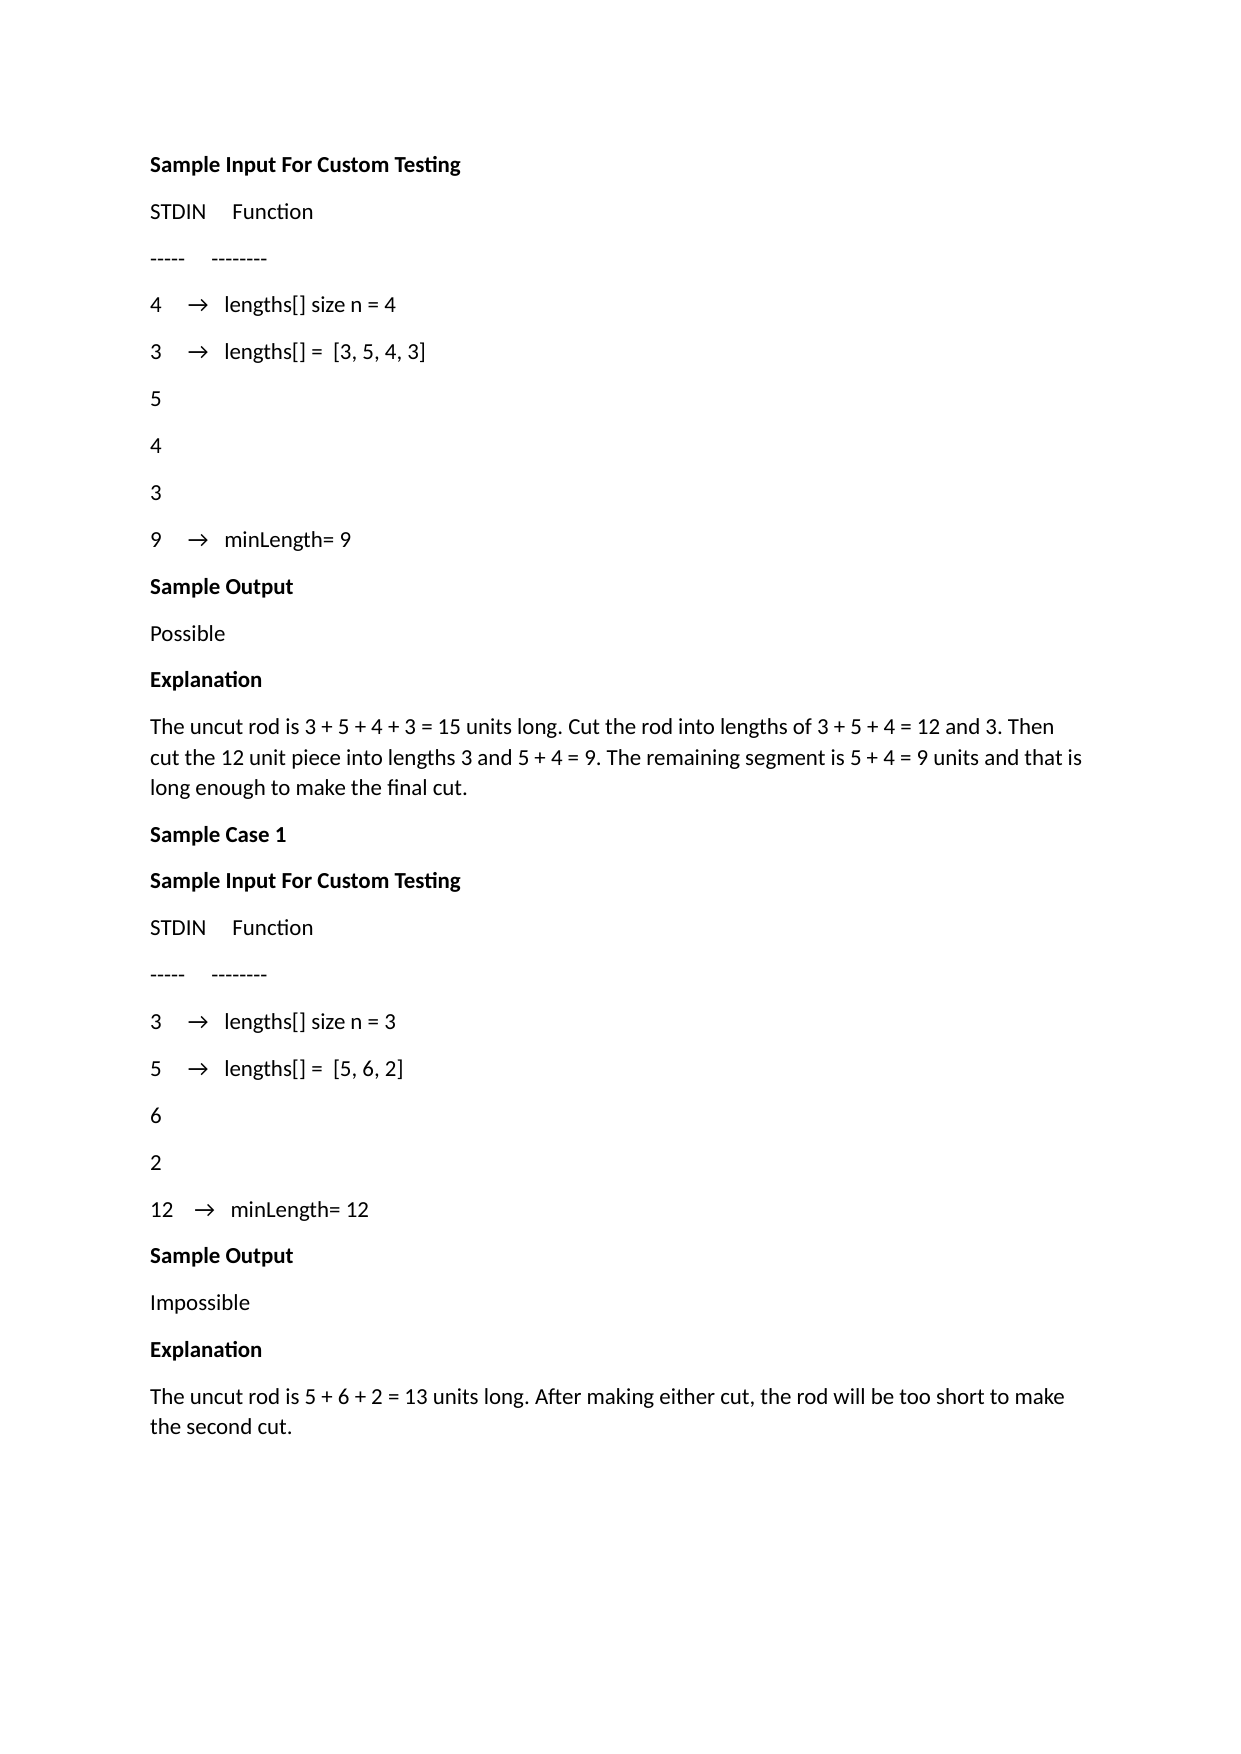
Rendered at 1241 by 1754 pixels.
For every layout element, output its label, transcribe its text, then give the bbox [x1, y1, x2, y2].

text 5 [150, 384, 1090, 412]
text Explanation [150, 1335, 1090, 1363]
text ----- -------- [150, 244, 1090, 272]
text The uncut rod is 5 + 6 + 2 = 13 units long. After making either cut, the rod will be too short to make the second cut. [150, 1382, 1090, 1441]
text 3 → lengths[] = [3, 5, 4, 3] [150, 337, 1090, 366]
text 3 [150, 478, 1090, 506]
text 6 [150, 1101, 1090, 1129]
text Sample Output [150, 572, 1090, 600]
text STDIN Function [150, 913, 1090, 942]
text 2 [150, 1148, 1090, 1176]
text 12 → minLength= 12 [150, 1195, 1090, 1223]
text Impossible [150, 1288, 1090, 1317]
text STDIN Function [150, 197, 1090, 225]
text 3 → lengths[] size n = 3 [150, 1007, 1090, 1035]
text Sample Input For Custom Testing [150, 150, 1090, 178]
text 4 [150, 431, 1090, 459]
text The uncut rod is 3 + 5 + 4 + 3 = 15 units long. Cut the rod into lengths of 3 + 5 + 4 = 12 and 3. Then cut the 12 unit piece into lengths 3 and 5 + 4 = 9. The remaining segment is 5 + 4 = 9 units and that is long enough to make the final cut. [150, 712, 1090, 801]
text 4 → lengths[] size n = 4 [150, 291, 1090, 319]
text Possible [150, 619, 1090, 647]
text 5 → lengths[] = [5, 6, 2] [150, 1054, 1090, 1082]
text Explanation [150, 666, 1090, 694]
text 9 → minLength= 9 [150, 525, 1090, 553]
text Sample Input For Custom Testing [150, 867, 1090, 895]
text Sample Output [150, 1242, 1090, 1270]
text Sample Case 1 [150, 820, 1090, 848]
text ----- -------- [150, 960, 1090, 988]
